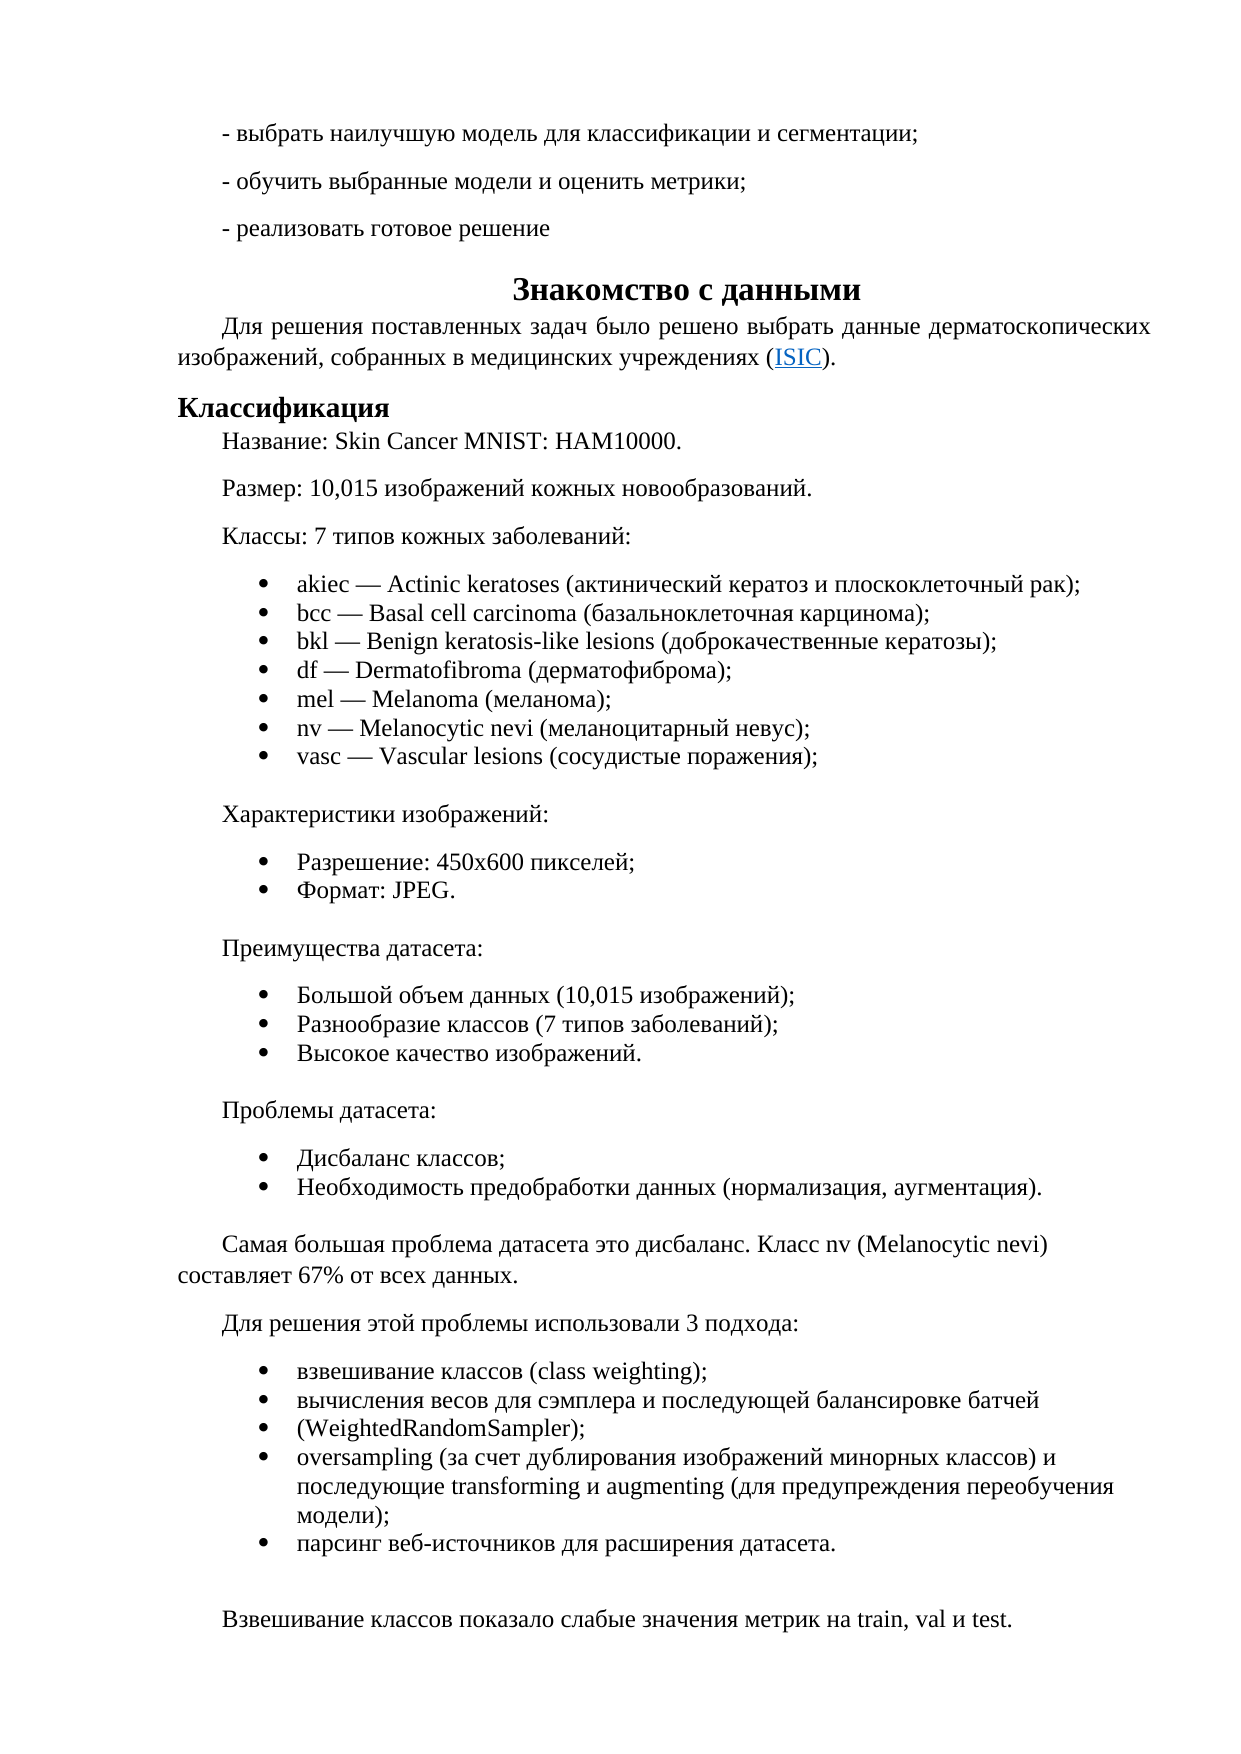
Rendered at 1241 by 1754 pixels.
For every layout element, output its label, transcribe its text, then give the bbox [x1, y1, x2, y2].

text Для решения поставленных задач было решено выбрать данные дерматоскопических изображений, собранных в медицинских учреждениях (ISIC). [177, 311, 1152, 371]
subtitle Знакомство с данными [177, 269, 1152, 308]
list bcc — Basal cell carcinoma (базальноклеточная карцинома); [259, 598, 1152, 626]
list Формат: JPEG. [259, 875, 1152, 904]
list парсинг веб-источников для расширения датасета. [259, 1528, 1152, 1557]
text Название: Skin Cancer MNIST: HAM10000. [177, 426, 1152, 454]
text Классы: 7 типов кожных заболеваний: [177, 521, 1152, 550]
list Дисбаланс классов; [259, 1143, 1152, 1172]
list df — Dermatofibroma (дерматофиброма); [259, 655, 1152, 684]
list bkl — Benign keratosis-like lesions (доброкачественные кератозы); [259, 626, 1152, 655]
text Взвешивание классов показало слабые значения метрик на train, val и test. [177, 1604, 1152, 1633]
text Преимущества датасета: [177, 933, 1152, 962]
text Для решения этой проблемы использовали 3 подхода: [177, 1308, 1152, 1337]
text Самая большая проблема датасета это дисбаланс. Класс nv (Melanocytic nevi) составляет 67% от всех данных. [177, 1229, 1152, 1289]
text Проблемы датасета: [177, 1096, 1152, 1124]
list взвешивание классов (class weighting); [259, 1356, 1152, 1385]
list oversampling (за счет дублирования изображений минорных классов) и последующие transforming и augmenting (для предупреждения переобучения модели); [259, 1442, 1152, 1528]
text - выбрать наилучшую модель для классификации и сегментации; [177, 118, 1152, 147]
subtitle Классификация [177, 390, 1152, 423]
list (WeightedRandomSampler); [259, 1413, 1152, 1442]
text - обучить выбранные модели и оценить метрики; [177, 166, 1152, 194]
list mel — Melanoma (меланома); [259, 684, 1152, 713]
list Необходимость предобработки данных (нормализация, аугментация). [259, 1172, 1152, 1201]
list nv — Melanocytic nevi (меланоцитарный невус); [259, 713, 1152, 741]
text Характеристики изображений: [177, 799, 1152, 828]
text Размер: 10,015 изображений кожных новообразований. [177, 473, 1152, 502]
list vasc — Vascular lesions (сосудистые поражения); [259, 741, 1152, 770]
list Разнообразие классов (7 типов заболеваний); [259, 1009, 1152, 1038]
list Большой объем данных (10,015 изображений); [259, 981, 1152, 1009]
text - реализовать готовое решение [177, 213, 1152, 242]
list вычисления весов для сэмплера и последующей балансировке батчей [259, 1385, 1152, 1413]
list akiec — Actinic keratoses (актинический кератоз и плоскоклеточный рак); [259, 569, 1152, 598]
list Разрешение: 450x600 пикселей; [259, 847, 1152, 875]
list Высокое качество изображений. [259, 1038, 1152, 1067]
